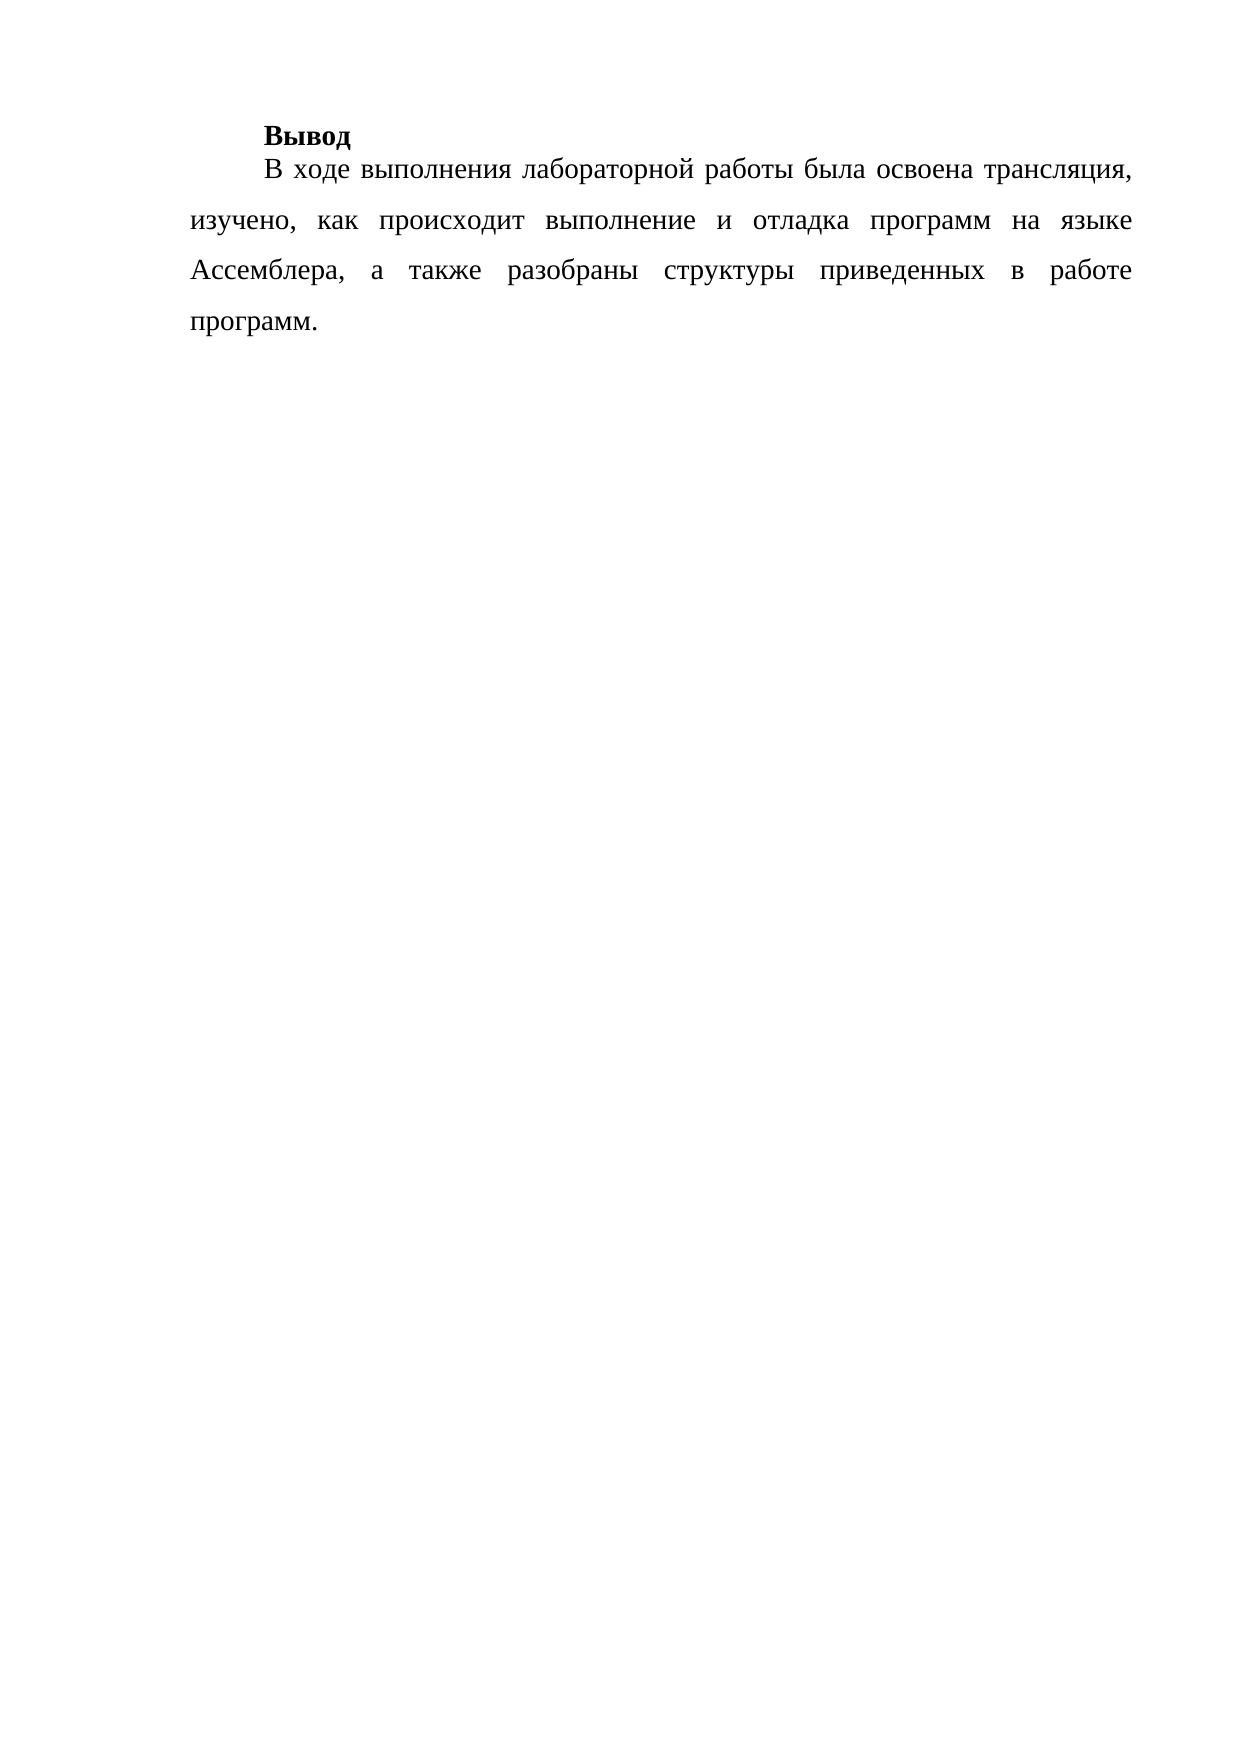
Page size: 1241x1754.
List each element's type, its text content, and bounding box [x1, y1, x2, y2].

subtitle Вывод [263, 118, 1152, 152]
text В ходе выполнения лабораторной работы была освоена трансляция, изучено, как происходит выполнение и отладка программ на языке Ассемблера, а также разобраны структуры приведенных в работе программ. [190, 152, 1132, 336]
